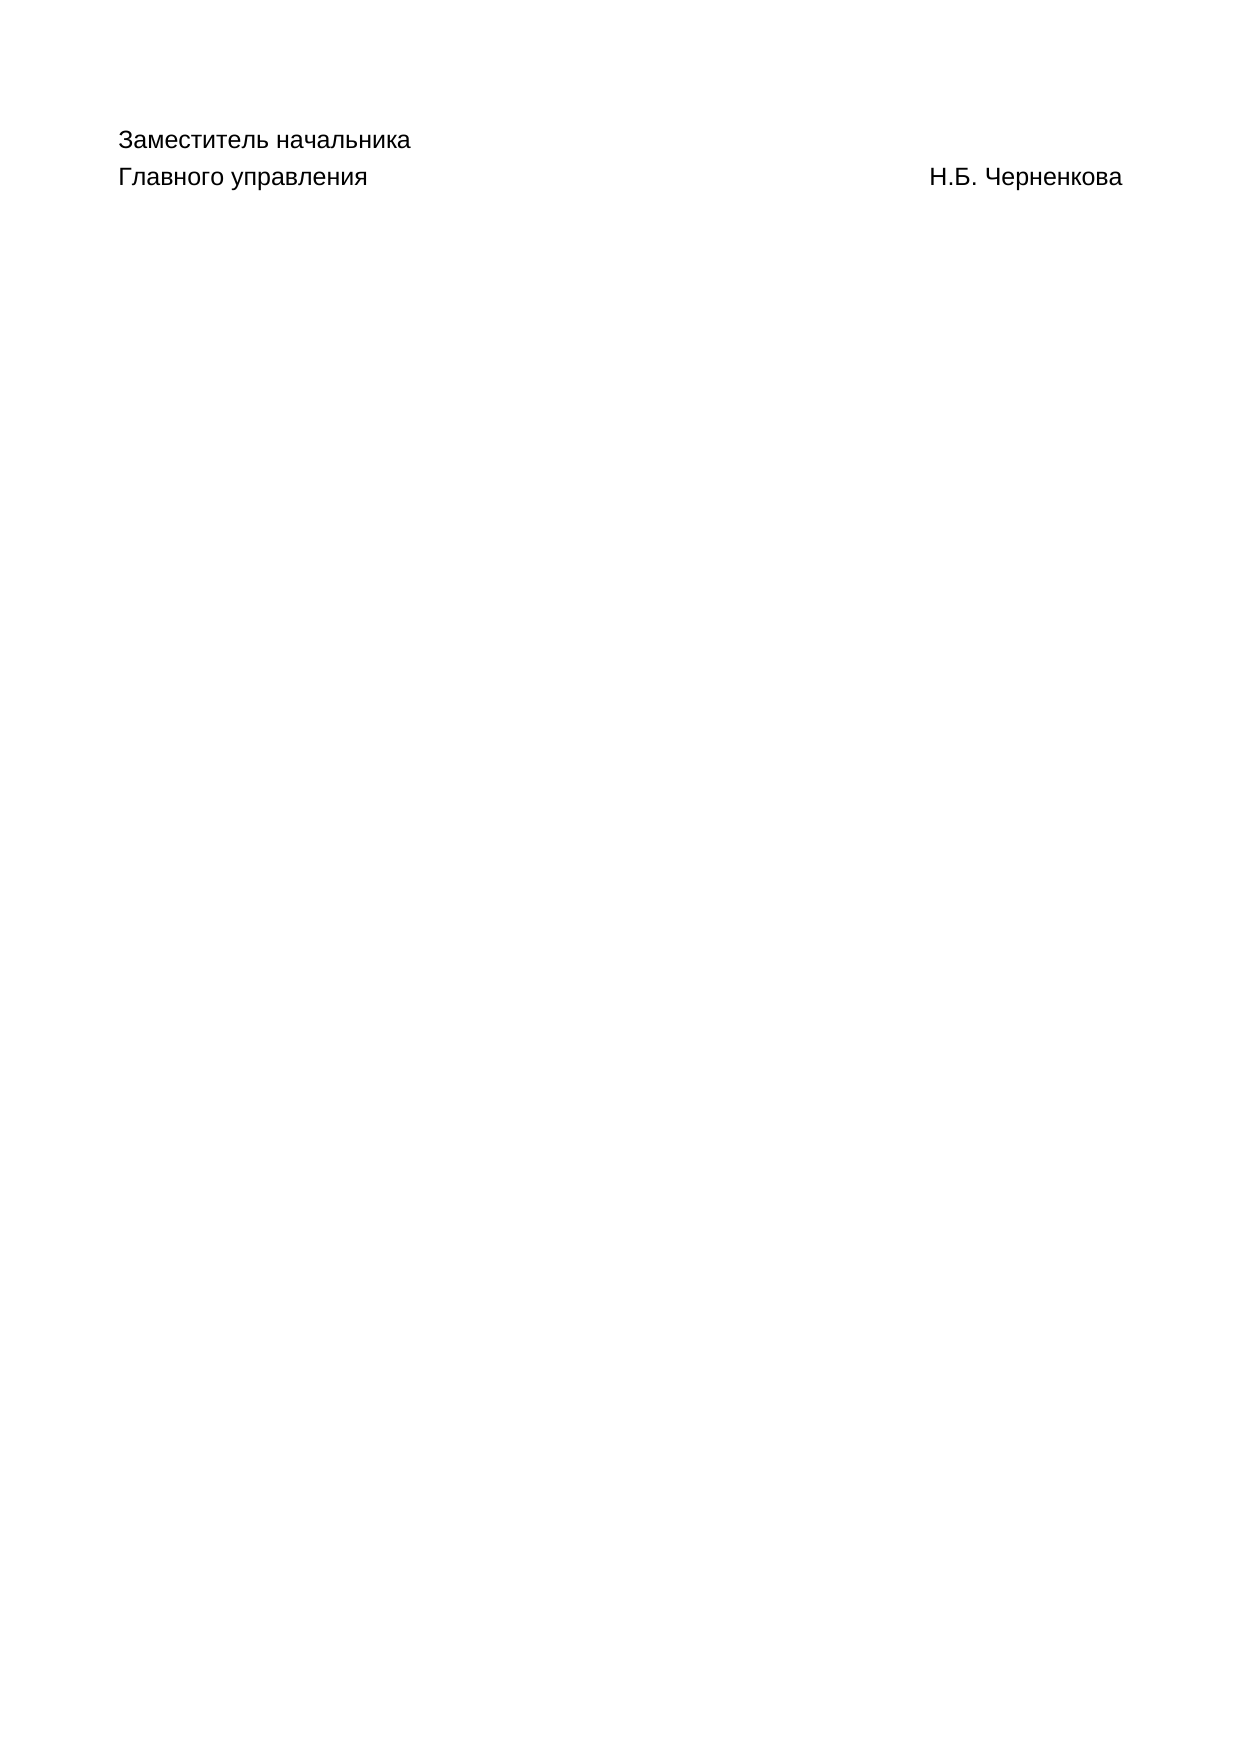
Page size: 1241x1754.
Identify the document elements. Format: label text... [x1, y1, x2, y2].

text Главного управления Н.Б. Черненкова [118, 156, 1181, 193]
text Заместитель начальника [118, 118, 1181, 156]
